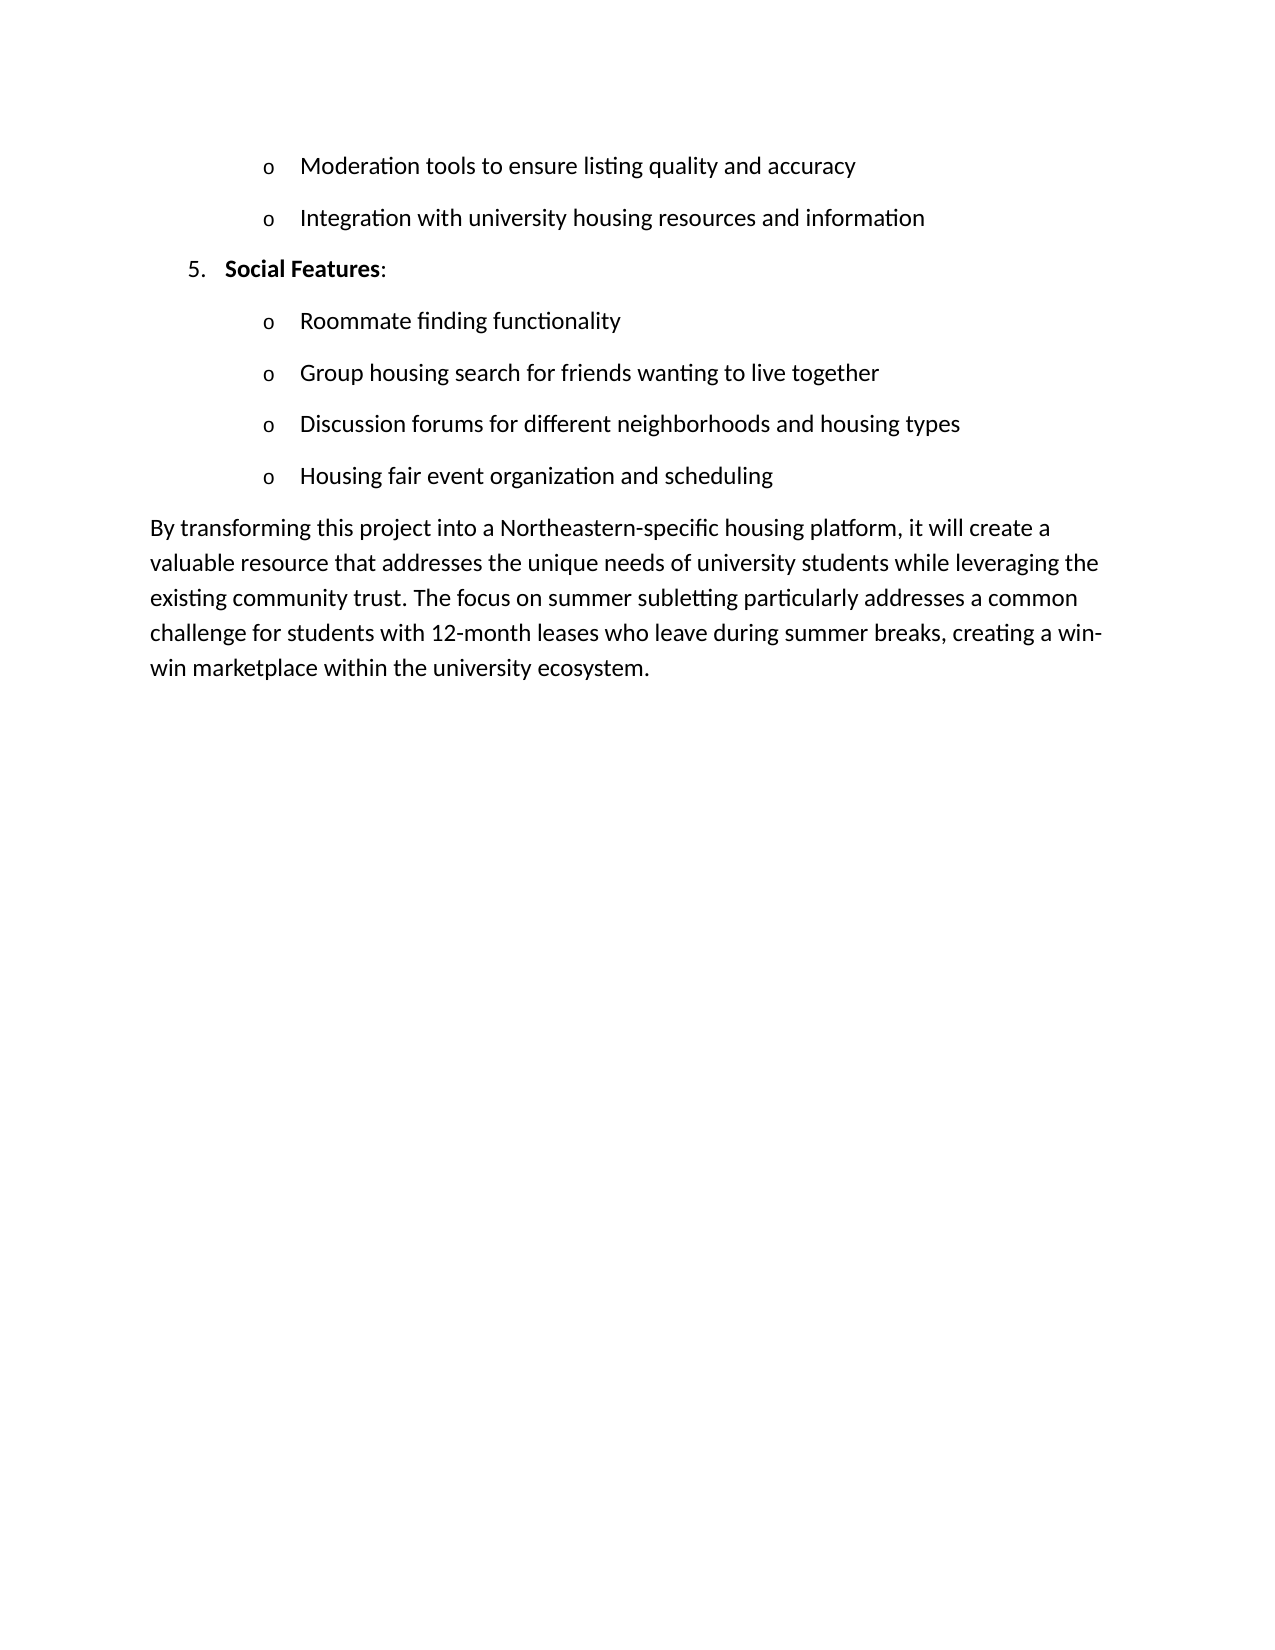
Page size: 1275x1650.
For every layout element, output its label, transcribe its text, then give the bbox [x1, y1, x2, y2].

list Discussion forums for different neighborhoods and housing types [262, 408, 1125, 439]
list Moderation tools to ensure listing quality and accuracy [262, 150, 1125, 181]
list Roommate finding functionality [262, 305, 1125, 336]
list Social Features: [187, 253, 1125, 284]
list Housing fair event organization and scheduling [262, 460, 1125, 491]
text By transforming this project into a Northeastern-specific housing platform, it will create a valuable resource that addresses the unique needs of university students while leveraging the existing community trust. The focus on summer subletting particularly addresses a common challenge for students with 12-month leases who leave during summer breaks, creating a win-win marketplace within the university ecosystem. [150, 512, 1125, 682]
list Integration with university housing resources and information [262, 202, 1125, 232]
list Group housing search for friends wanting to live together [262, 357, 1125, 387]
